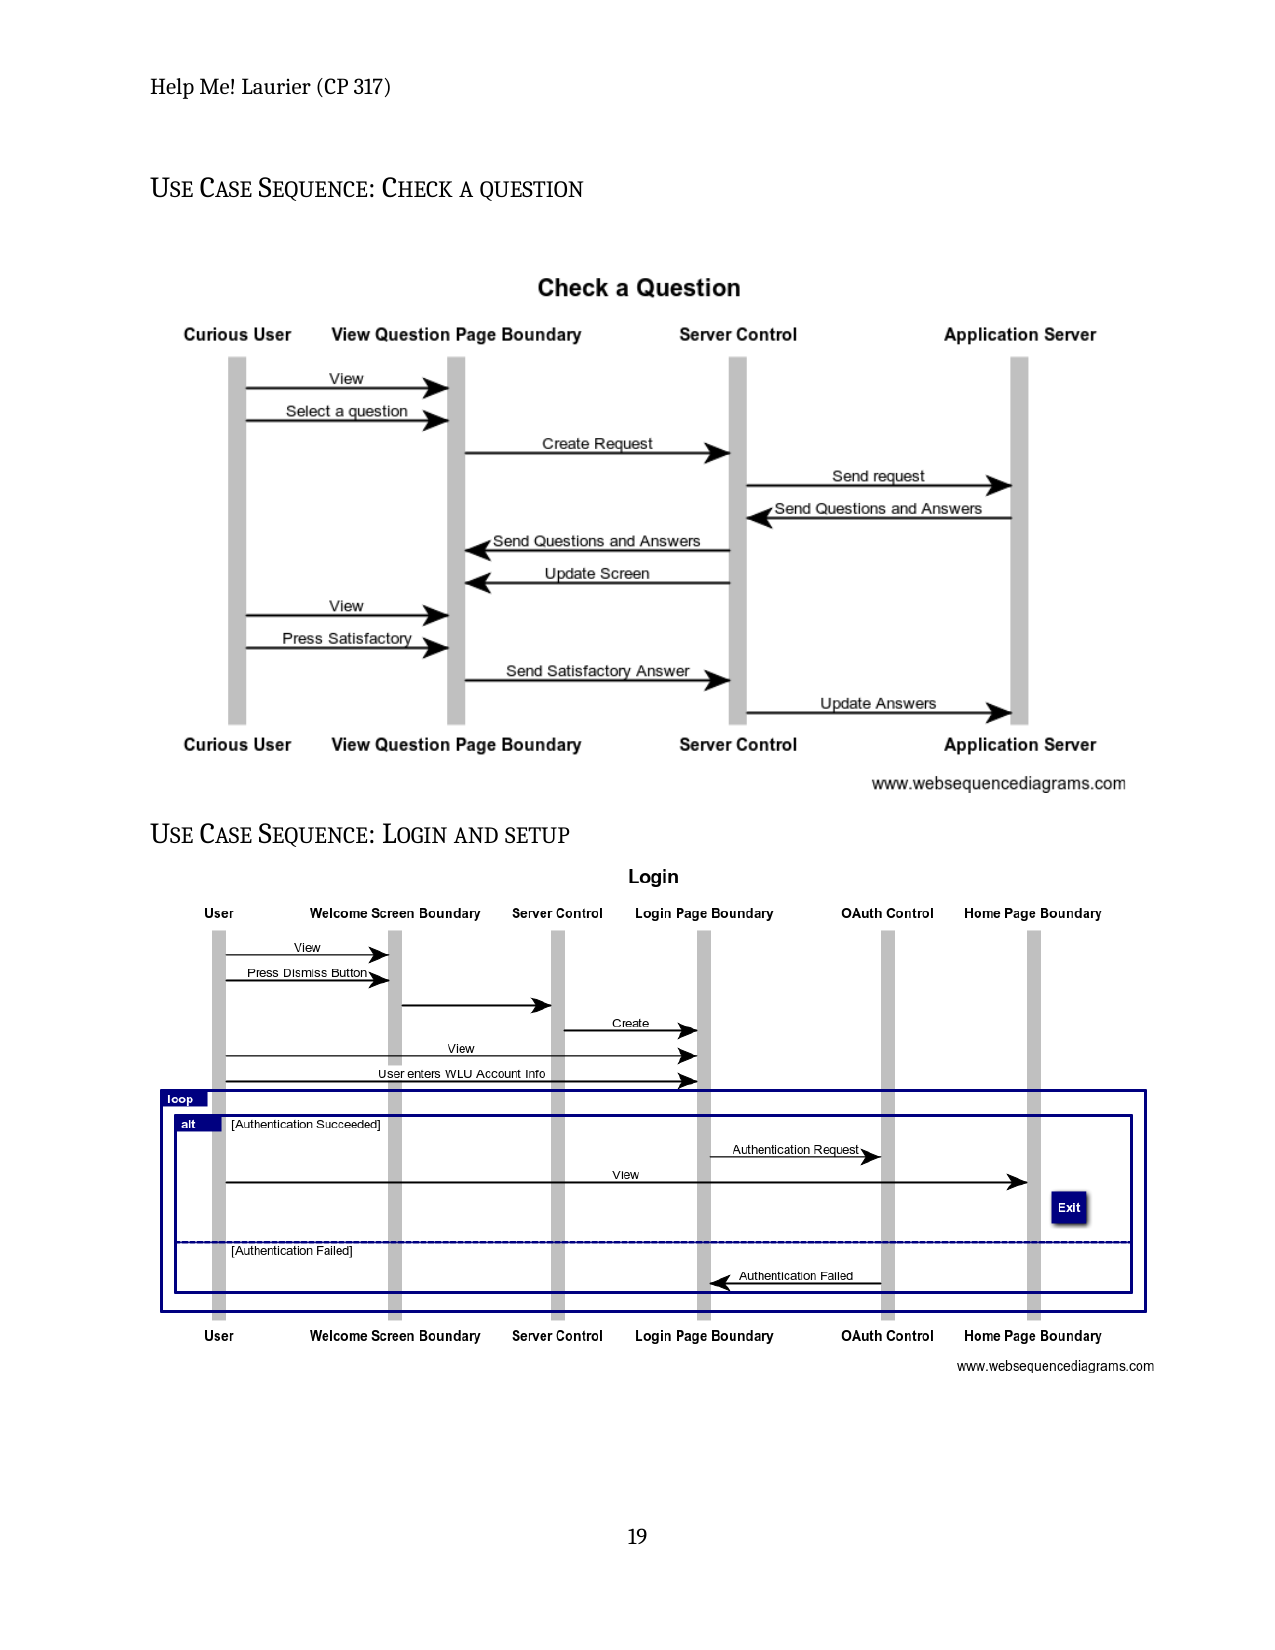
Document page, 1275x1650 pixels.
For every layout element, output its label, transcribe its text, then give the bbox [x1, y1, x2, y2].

picture [150, 855, 1154, 1373]
picture [150, 259, 1125, 793]
subtitle Use Case Sequence: Login and setup [150, 817, 1125, 851]
subtitle Use Case Sequence: Check a question [150, 171, 1125, 204]
